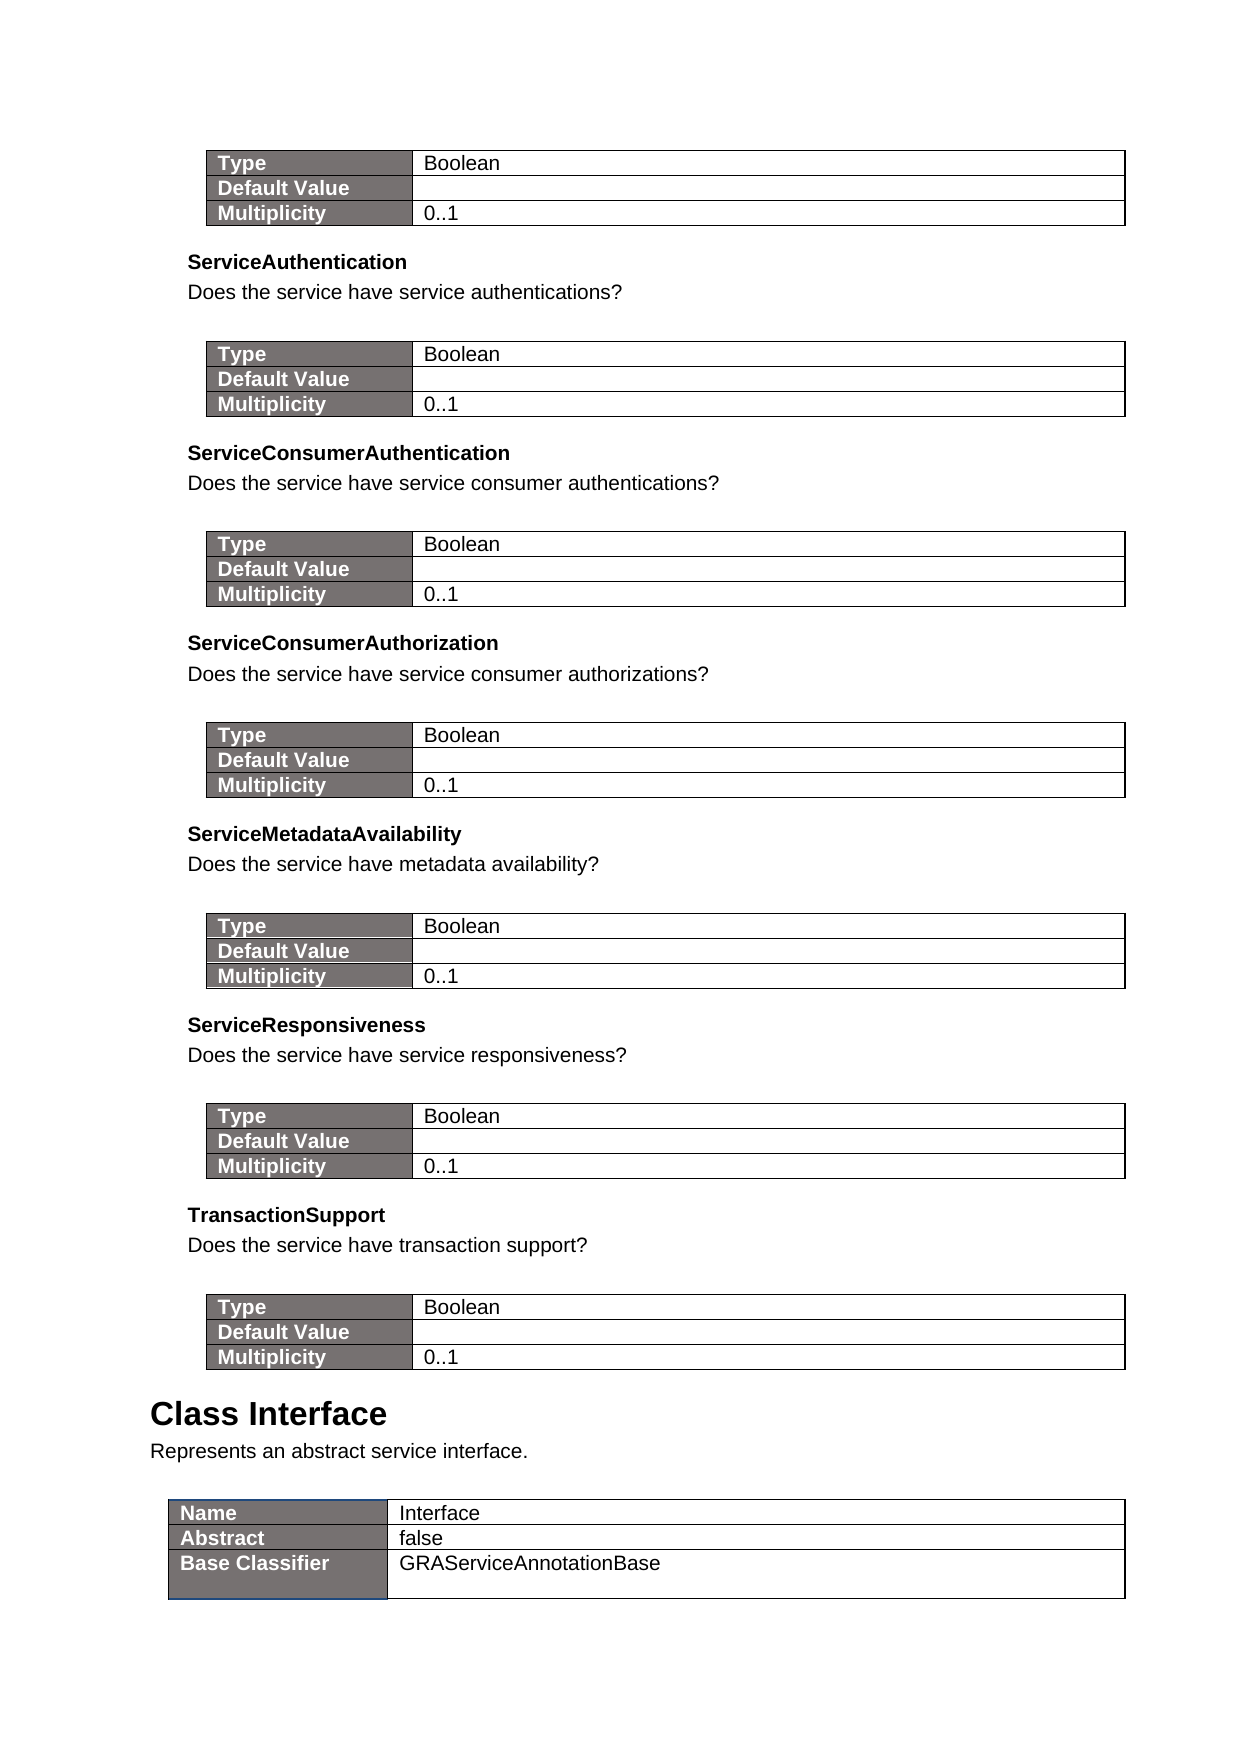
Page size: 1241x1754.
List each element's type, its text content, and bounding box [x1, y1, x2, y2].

table_header Boolean [413, 1295, 1124, 1319]
table_cell Default Value [207, 939, 412, 962]
table_cell Default Value [207, 176, 412, 200]
table_cell [413, 1129, 1124, 1153]
table_cell [413, 1320, 1124, 1344]
table_cell Default Value [207, 1129, 412, 1153]
subtitle ServiceResponsiveness [150, 1012, 1152, 1036]
table_cell Default Value [207, 1320, 412, 1344]
subtitle ServiceAuthentication [150, 250, 1152, 274]
table_cell Multiplicity [207, 1345, 412, 1369]
table_header Interface [388, 1500, 1124, 1524]
table_header Boolean [413, 723, 1124, 747]
subtitle TransactionSupport [150, 1203, 1152, 1227]
text Does the service have service consumer authorizations? [187, 661, 1152, 685]
table_cell Multiplicity [207, 1154, 412, 1178]
text Represents an abstract service interface. [150, 1438, 1152, 1462]
text Does the service have transaction support? [187, 1233, 1152, 1257]
table_header Boolean [413, 1104, 1124, 1128]
table_cell 0..1 [413, 1154, 1124, 1178]
table_cell Multiplicity [207, 392, 412, 416]
table_cell 0..1 [413, 964, 1124, 987]
table_header Boolean [413, 532, 1124, 556]
table_header Type [207, 342, 412, 366]
table_cell [413, 748, 1124, 772]
table_cell [413, 367, 1124, 391]
table_header Boolean [413, 342, 1124, 366]
table_cell [413, 557, 1124, 581]
table_cell Base Classifier [169, 1550, 387, 1598]
table_cell Abstract [169, 1525, 387, 1549]
subtitle ServiceMetadataAvailability [150, 822, 1152, 846]
table_header Type [207, 914, 412, 937]
table_header Boolean [413, 914, 1124, 937]
subtitle ServiceConsumerAuthorization [150, 631, 1152, 655]
table_header Boolean [413, 151, 1124, 175]
text Does the service have service consumer authentications? [187, 471, 1152, 495]
subtitle ServiceConsumerAuthentication [150, 441, 1152, 464]
table_header Type [207, 1295, 412, 1319]
table_cell Default Value [207, 367, 412, 391]
table_cell 0..1 [413, 773, 1124, 797]
table_cell 0..1 [413, 1345, 1124, 1369]
text Does the service have metadata availability? [187, 852, 1152, 876]
table_header Type [207, 151, 412, 175]
table_cell 0..1 [413, 582, 1124, 606]
table_header Name [169, 1501, 387, 1524]
text Does the service have service authentications? [187, 280, 1152, 304]
table_header Type [207, 532, 412, 556]
table_cell 0..1 [413, 392, 1124, 416]
table_cell [413, 176, 1124, 200]
table_cell 0..1 [413, 201, 1124, 225]
text Does the service have service responsiveness? [187, 1043, 1152, 1067]
table_cell [413, 939, 1124, 962]
table_header Type [207, 1104, 412, 1128]
table_cell Multiplicity [207, 201, 412, 225]
table_cell Multiplicity [207, 964, 412, 987]
table_cell Default Value [207, 557, 412, 581]
table_cell Multiplicity [207, 582, 412, 606]
subtitle Class Interface [150, 1394, 1152, 1432]
table_header Type [207, 723, 412, 747]
table_cell Multiplicity [207, 773, 412, 797]
table_cell false [388, 1525, 1124, 1549]
table_cell Default Value [207, 748, 412, 772]
table_cell GRAServiceAnnotationBase [388, 1550, 1124, 1598]
